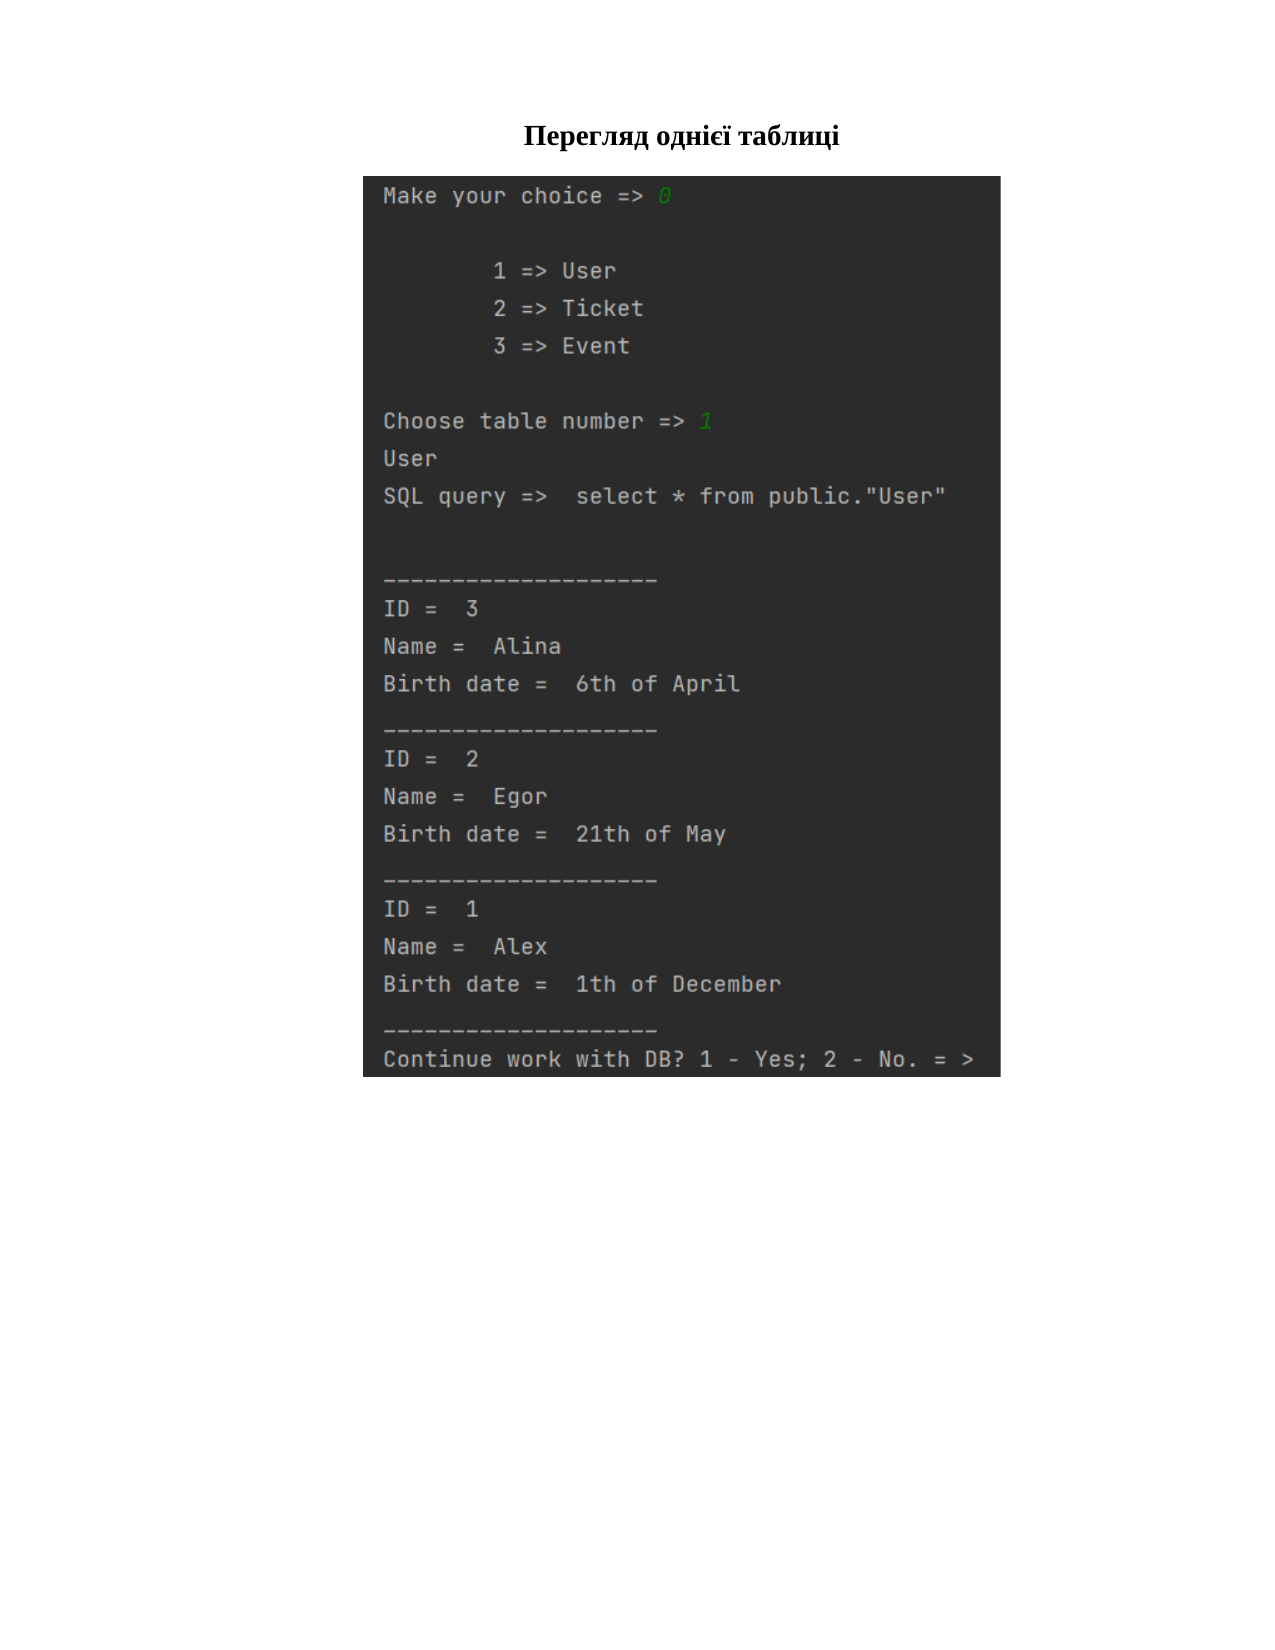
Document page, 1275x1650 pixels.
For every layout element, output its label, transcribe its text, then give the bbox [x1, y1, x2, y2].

picture [363, 176, 1001, 1077]
text Перегляд однієї таблиці [177, 118, 1186, 152]
